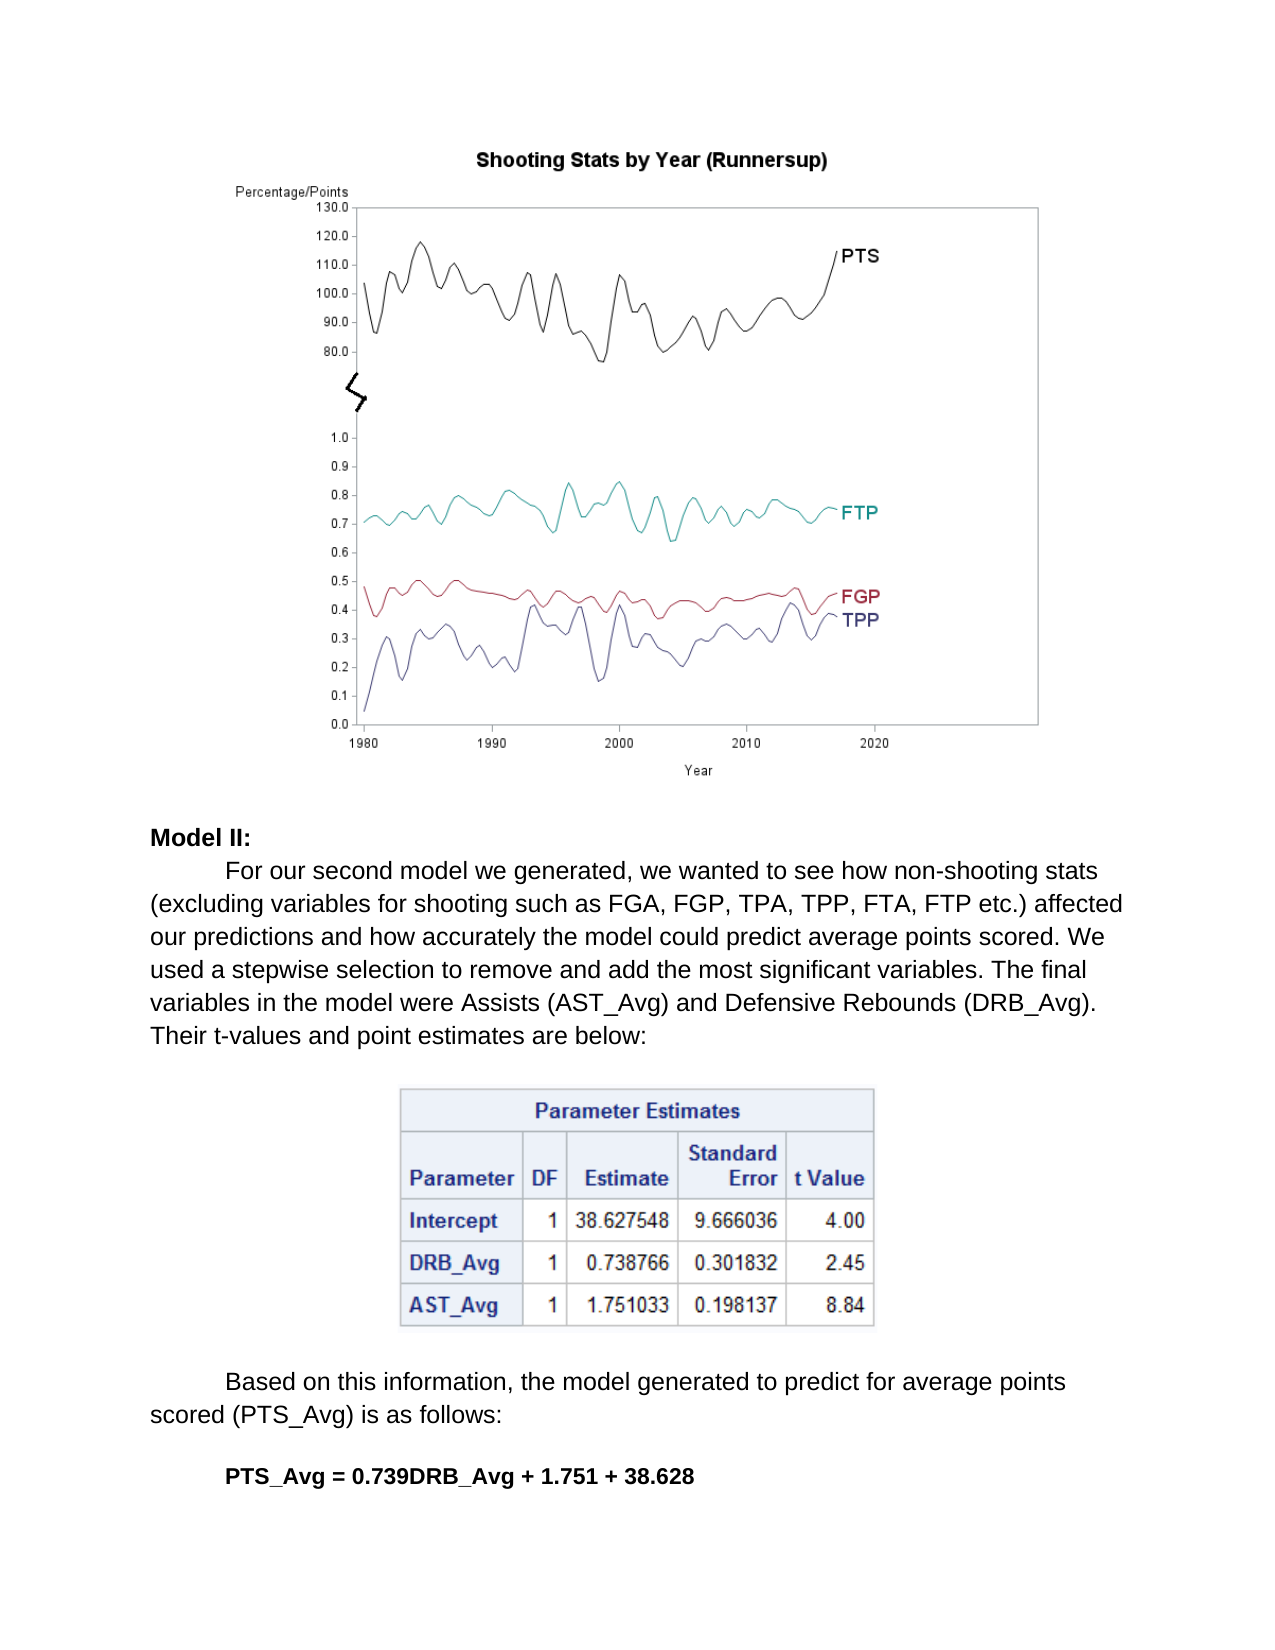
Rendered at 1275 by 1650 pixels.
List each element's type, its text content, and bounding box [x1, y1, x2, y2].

text Based on this information, the model generated to predict for average points scored (PTS_Avg) is as follows: [150, 1367, 1125, 1428]
text Model II: [150, 823, 1125, 852]
text For our second model we generated, we wanted to see how non-shooting stats (excluding variables for shooting such as FGA, FGP, TPA, TPP, FTA, FTP etc.) affected our predictions and how accurately the model could predict average points scored. We used a stepwise selection to remove and add the most significant variables. The final variables in the model were Assists (AST_Avg) and Defensive Rebounds (DRB_Avg). Their t-values and point estimates are below: [150, 856, 1125, 1050]
picture [228, 150, 1047, 786]
text PTS_Avg = 0.739DRB_Avg + 1.751 + 38.628 [225, 1463, 1125, 1489]
picture [397, 1084, 878, 1333]
